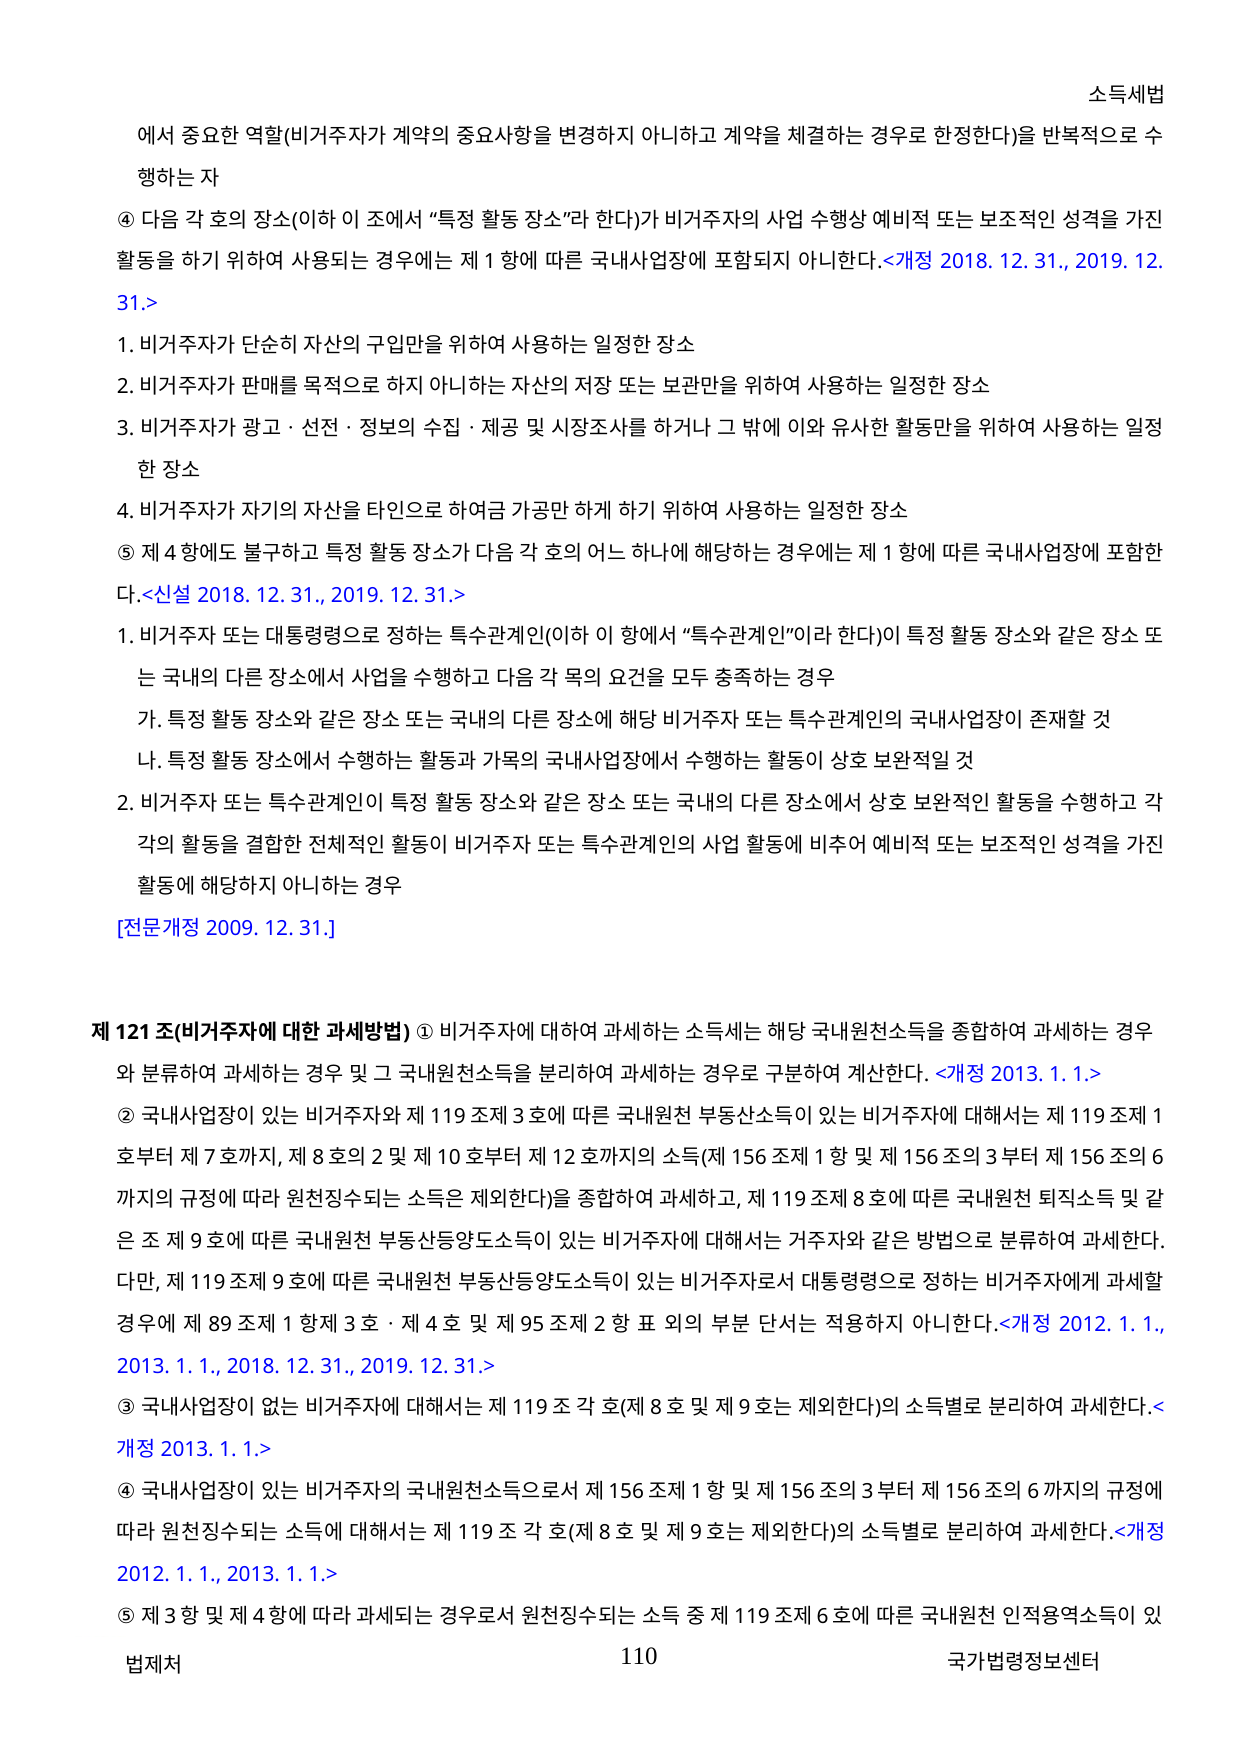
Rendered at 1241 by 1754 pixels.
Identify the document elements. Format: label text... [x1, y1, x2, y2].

text 2. 비거주자가 판매를 목적으로 하지 아니하는 자산의 저장 또는 보관만을 위하여 사용하는 일정한 장소 [117, 358, 1165, 400]
text 가. 특정 활동 장소와 같은 장소 또는 국내의 다른 장소에 해당 비거주자 또는 특수관계인의 국내사업장이 존재할 것 [137, 692, 1165, 733]
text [117, 1587, 1165, 1629]
text 제121조(비거주자에 대한 과세방법) ① 비거주자에 대하여 과세하는 소득세는 해당 국내원천소득을 종합하여 과세하는 경우와 분류하여 과세하는 경우 및 그 국내원천소득을 분리하여 과세하는 경우로 구분하여 계산한다. <개정 2013. 1. 1.> [92, 1004, 1165, 1087]
text 3. 비거주자가 광고ㆍ선전ㆍ정보의 수집ㆍ제공 및 시장조사를 하거나 그 밖에 이와 유사한 활동만을 위하여 사용하는 일정한 장소 [117, 400, 1165, 483]
text [전문개정 2009. 12. 31.] [117, 900, 1165, 942]
text ③ 국내사업장이 없는 비거주자에 대해서는 제119조 각 호(제8호 및 제9호는 제외한다)의 소득별로 분리하여 과세한다.<개정 2013. 1. 1.> [117, 1379, 1165, 1462]
text ⑤ 제4항에도 불구하고 특정 활동 장소가 다음 각 호의 어느 하나에 해당하는 경우에는 제1항에 따른 국내사업장에 포함한다.<신설 2018. 12. 31., 2019. 12. 31.> [117, 525, 1165, 608]
text 1. 비거주자가 단순히 자산의 구입만을 위하여 사용하는 일정한 장소 [117, 317, 1165, 358]
text 2. 비거주자 또는 특수관계인이 특정 활동 장소와 같은 장소 또는 국내의 다른 장소에서 상호 보완적인 활동을 수행하고 각각의 활동을 결합한 전체적인 활동이 비거주자 또는 특수관계인의 사업 활동에 비추어 예비적 또는 보조적인 성격을 가진 활동에 해당하지 아니하는 경우 [117, 775, 1165, 900]
text 4. 비거주자가 자기의 자산을 타인으로 하여금 가공만 하게 하기 위하여 사용하는 일정한 장소 [117, 483, 1165, 525]
text ④ 국내사업장이 있는 비거주자의 국내원천소득으로서 제156조제1항 및 제156조의3부터 제156조의6까지의 규정에 따라 원천징수되는 소득에 대해서는 제119조 각 호(제8호 및 제9호는 제외한다)의 소득별로 분리하여 과세한다.<개정 2012. 1. 1., 2013. 1. 1.> [117, 1462, 1165, 1587]
text ② 국내사업장이 있는 비거주자와 제119조제3호에 따른 국내원천 부동산소득이 있는 비거주자에 대해서는 제119조제1호부터 제7호까지, 제8호의2 및 제10호부터 제12호까지의 소득(제156조제1항 및 제156조의3부터 제156조의6까지의 규정에 따라 원천징수되는 소득은 제외한다)을 종합하여 과세하고, 제119조제8호에 따른 국내원천 퇴직소득 및 같은 조 제9호에 따른 국내원천 부동산등양도소득이 있는 비거주자에 대해서는 거주자와 같은 방법으로 분류하여 과세한다. 다만, 제119조제9호에 따른 국내원천 부동산등양도소득이 있는 비거주자로서 대통령령으로 정하는 비거주자에게 과세할 경우에 제89조제1항제3호ㆍ제4호 및 제95조제2항 표 외의 부분 단서는 적용하지 아니한다.<개정 2012. 1. 1., 2013. 1. 1., 2018. 12. 31., 2019. 12. 31.> [117, 1087, 1165, 1379]
text 나. 특정 활동 장소에서 수행하는 활동과 가목의 국내사업장에서 수행하는 활동이 상호 보완적일 것 [137, 733, 1165, 775]
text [117, 108, 1165, 192]
text ④ 다음 각 호의 장소(이하 이 조에서 “특정 활동 장소”라 한다)가 비거주자의 사업 수행상 예비적 또는 보조적인 성격을 가진 활동을 하기 위하여 사용되는 경우에는 제1항에 따른 국내사업장에 포함되지 아니한다.<개정 2018. 12. 31., 2019. 12. 31.> [117, 192, 1165, 317]
text 1. 비거주자 또는 대통령령으로 정하는 특수관계인(이하 이 항에서 “특수관계인”이라 한다)이 특정 활동 장소와 같은 장소 또는 국내의 다른 장소에서 사업을 수행하고 다음 각 목의 요건을 모두 충족하는 경우 [117, 608, 1165, 692]
